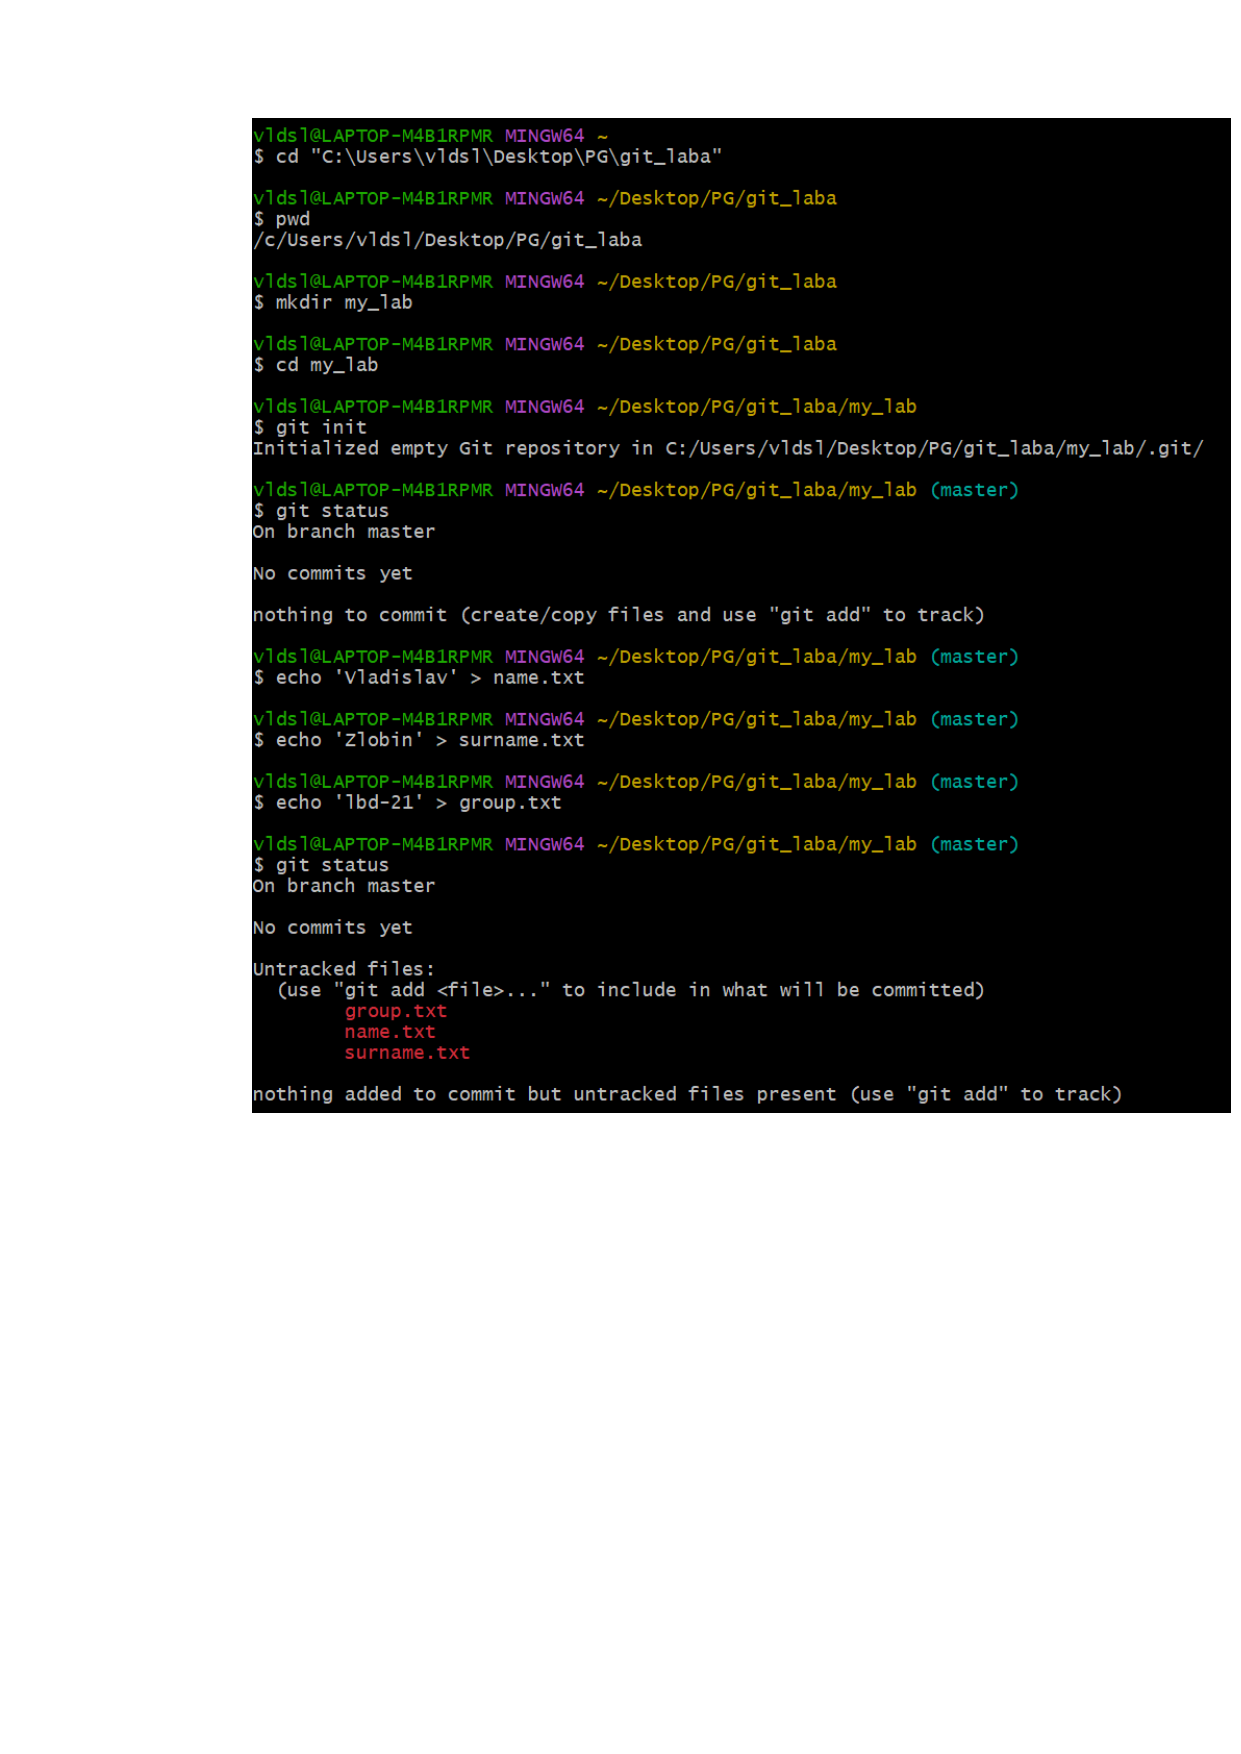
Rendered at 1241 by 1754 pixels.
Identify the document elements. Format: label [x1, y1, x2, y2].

picture [252, 118, 1231, 1113]
